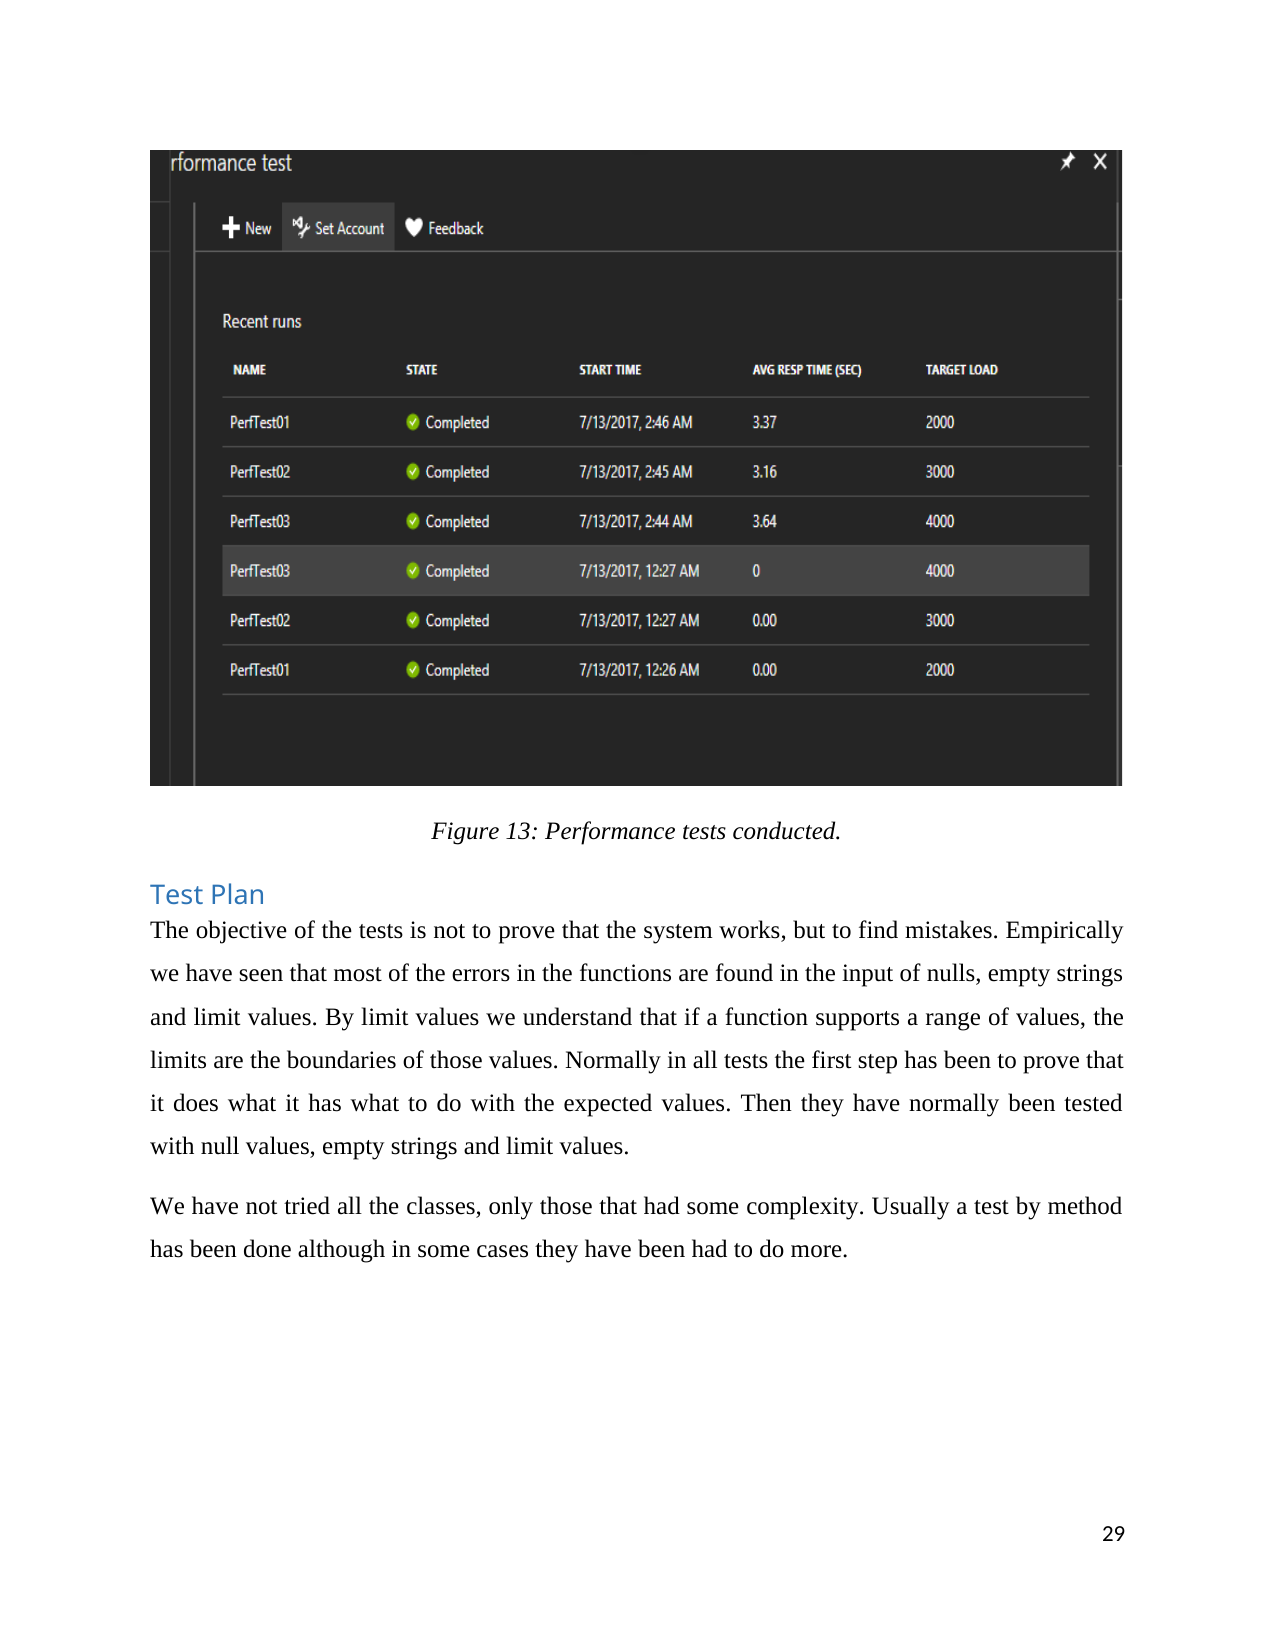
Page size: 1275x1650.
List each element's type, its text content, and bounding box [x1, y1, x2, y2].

subtitle Test Plan [150, 876, 1125, 912]
text The objective of the tests is not to prove that the system works, but to find mistakes. Empirically we have seen that most of the errors in the functions are found in the input of nulls, empty strings and limit values. By limit values we understand that if a function supports a range of values, the limits are the boundaries of those values. Normally in all tests the first step has been to prove that it does what it has what to do with the expected values. Then they have normally been tested with null values, empty strings and limit values. [150, 915, 1125, 1160]
text We have not tried all the classes, only those that had some complexity. Usually a test by method has been done although in some cases they have been had to do more. [150, 1191, 1125, 1263]
picture [150, 150, 1123, 786]
text Figure 13: Performance tests conducted. [150, 816, 1125, 844]
